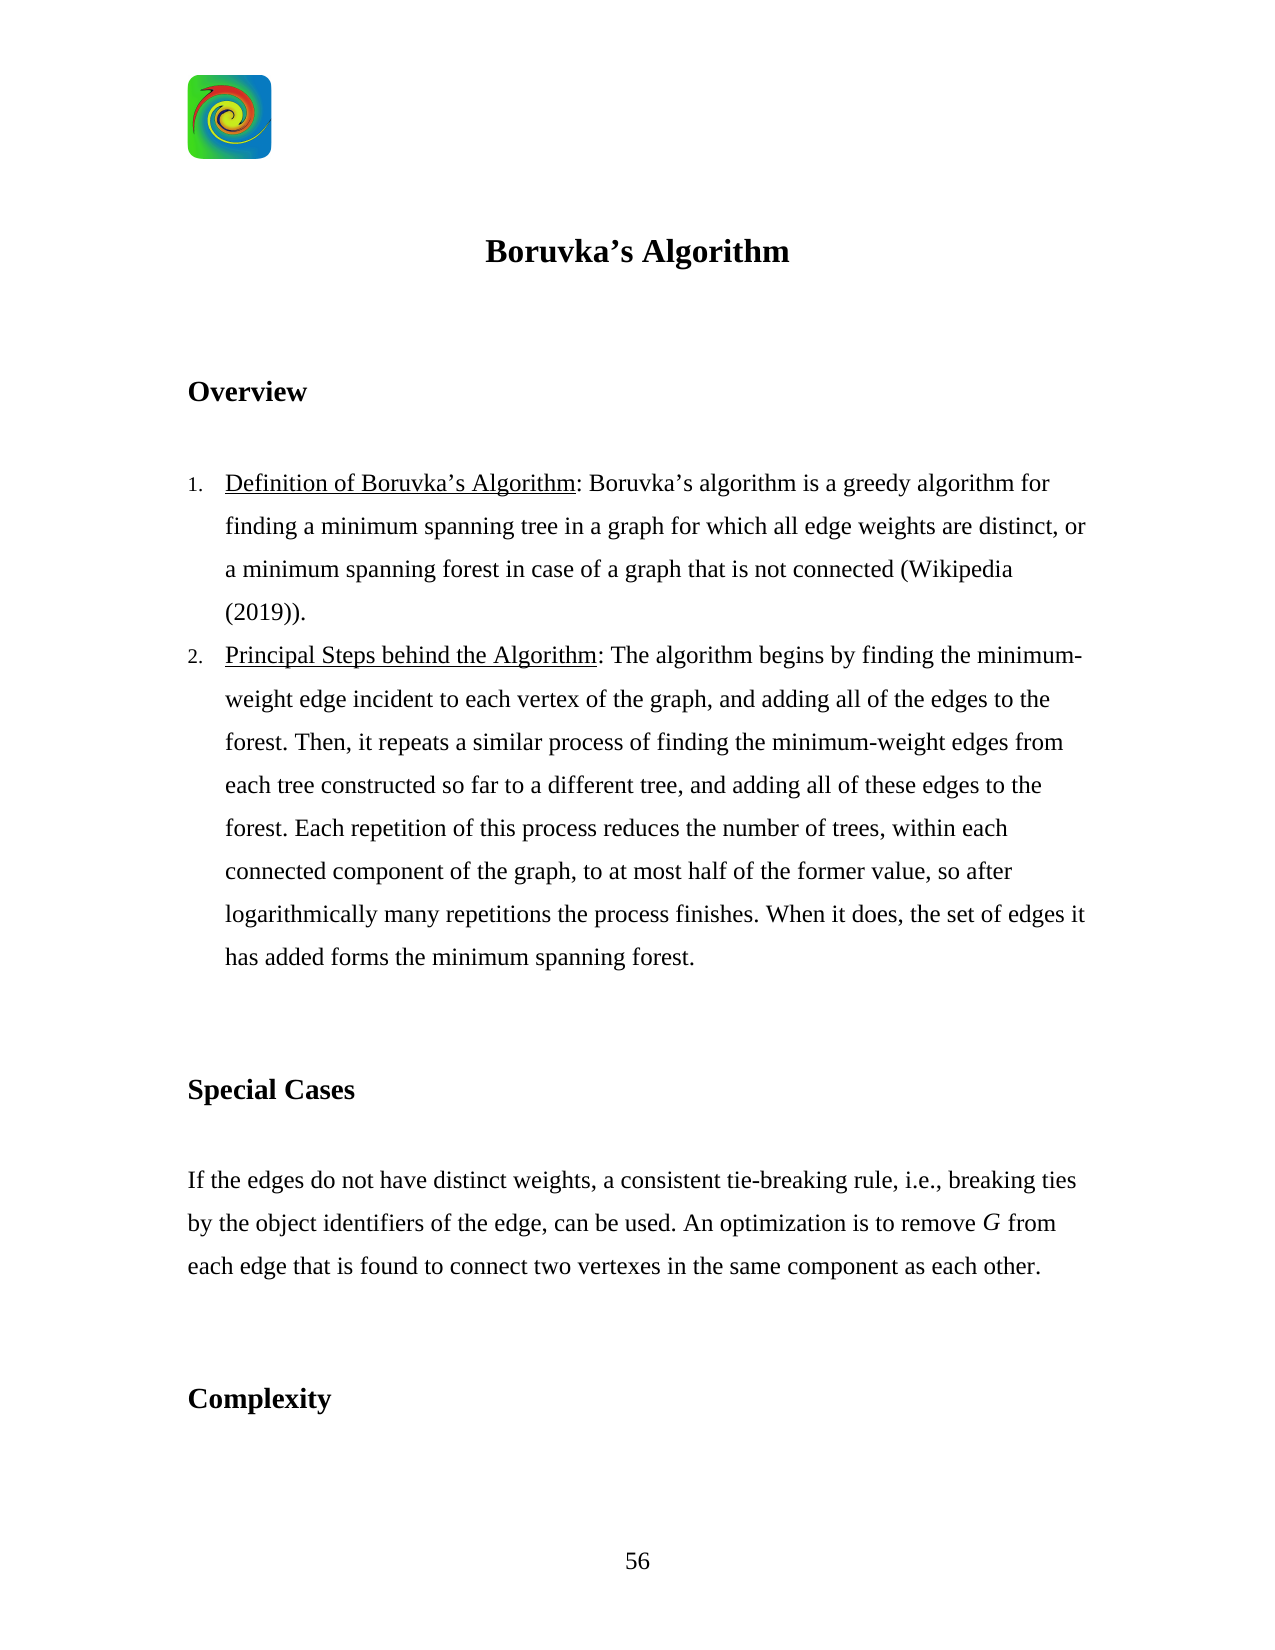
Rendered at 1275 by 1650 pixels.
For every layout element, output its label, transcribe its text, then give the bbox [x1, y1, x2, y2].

list Principal Steps behind the Algorithm: The algorithm begins by finding the minimum-weight edge incident to each vertex of the graph, and adding all of the edges to the forest. Then, it repeats a similar process of finding the minimum-weight edges from each tree constructed so far to a different tree, and adding all of these edges to the forest. Each repetition of this process reduces the number of trees, within each connected component of the graph, to at most half of the former value, so after logarithmically many repetitions the process finishes. When it does, the set of edges it has added forms the minimum spanning forest. [187, 641, 1087, 971]
text Special Cases [187, 1072, 1087, 1105]
text Complexity [187, 1381, 1087, 1414]
list Definition of Boruvka’s Algorithm: Boruvka’s algorithm is a greedy algorithm for finding a minimum spanning tree in a graph for which all edge weights are distinct, or a minimum spanning forest in case of a graph that is not connected (Wikipedia (2019)). [187, 468, 1087, 626]
picture [220, 75, 272, 159]
text Boruvka’s Algorithm [187, 231, 1087, 269]
picture [187, 75, 261, 159]
text Overview [187, 374, 1087, 408]
text If the edges do not have distinct weights, a consistent tie-breaking rule, i.e., breaking ties by the object identifiers of the edge, can be used. An optimization is to remove from each edge that is found to connect two vertexes in the same component as each other. [187, 1165, 1087, 1280]
